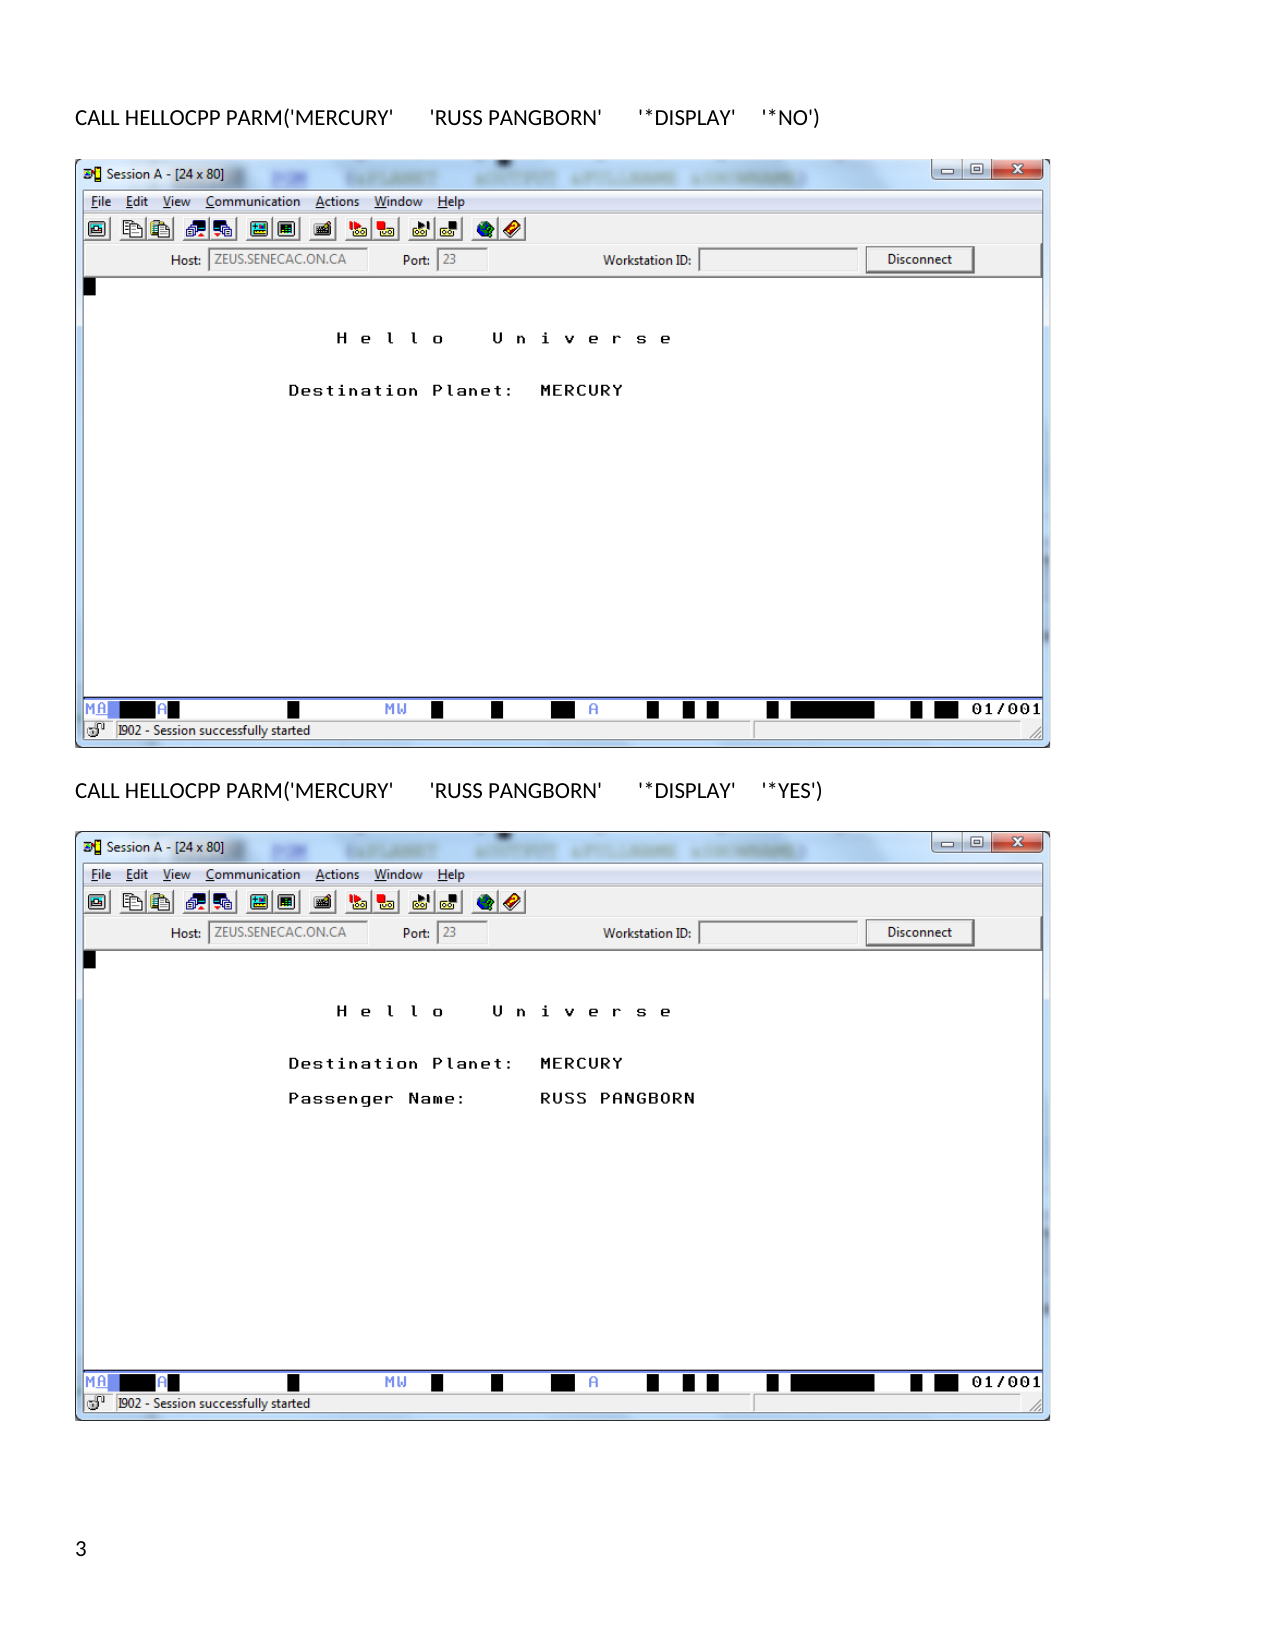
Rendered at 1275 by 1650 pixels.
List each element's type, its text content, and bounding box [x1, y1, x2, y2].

picture [75, 159, 1050, 748]
text CALL HELLOCPP PARM('MERCURY' 'RUSS PANGBORN' '*DISPLAY' '*NO') [75, 103, 1200, 131]
text CALL HELLOCPP PARM('MERCURY' 'RUSS PANGBORN' '*DISPLAY' '*YES') [75, 776, 1200, 804]
picture [75, 831, 1050, 1421]
